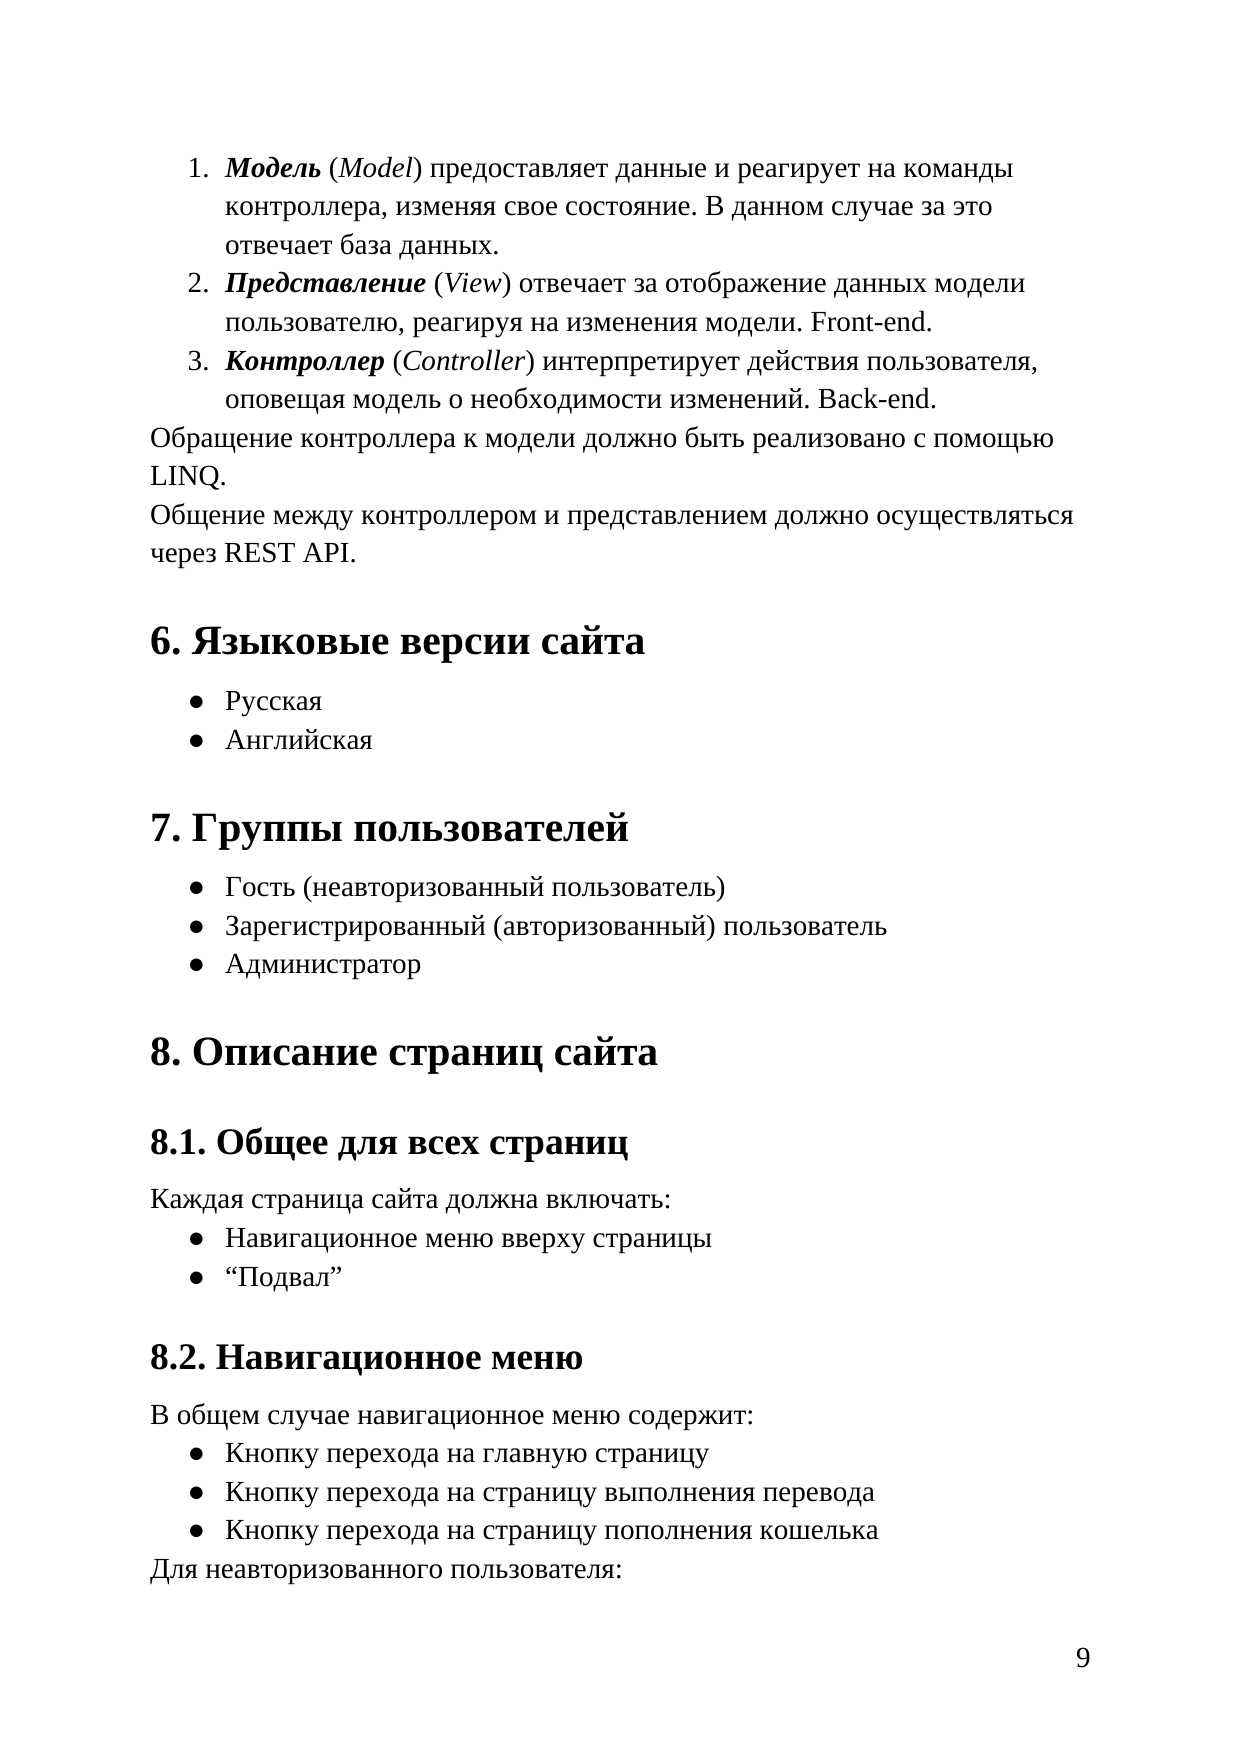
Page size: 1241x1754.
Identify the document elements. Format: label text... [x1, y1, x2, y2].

list Зарегистрированный (авторизованный) пользователь [187, 908, 1090, 942]
list Контроллер (Controller) интерпретирует действия пользователя, оповещая модель о необходимости изменений. Back-end. [187, 343, 1090, 415]
subtitle 7. Группы пользователей [150, 802, 1090, 850]
list Администратор [187, 947, 1090, 980]
subtitle 6. Языковые версии сайта [150, 616, 1090, 663]
text Общение между контроллером и представлением должно осуществляться через REST API. [150, 497, 1090, 569]
list Модель (Model) предоставляет данные и реагирует на команды контроллера, изменяя свое состояние. В данном случае за это отвечает база данных. [187, 150, 1090, 261]
subtitle 8.2. Навигационное меню [150, 1335, 1090, 1378]
text Обращение контроллера к модели должно быть реализовано с помощью LINQ. [150, 420, 1090, 492]
text В общем случае навигационное меню содержит: [150, 1397, 1090, 1430]
list Навигационное меню вверху страницы [187, 1220, 1090, 1254]
text Каждая страница сайта должна включать: [150, 1182, 1090, 1215]
list Русская [187, 683, 1090, 717]
subtitle 8. Описание страниц сайта [150, 1027, 1090, 1075]
list “Подвал” [187, 1259, 1090, 1292]
list Кнопку перехода на страницу выполнения перевода [187, 1474, 1090, 1507]
subtitle 8.1. Общее для всех страниц [150, 1119, 1090, 1163]
list Гость (неавторизованный пользователь) [187, 869, 1090, 903]
text Для неавторизованного пользователя: [150, 1551, 1090, 1584]
list Представление (View) отвечает за отображение данных модели пользователю, реагируя на изменения модели. Front-end. [187, 266, 1090, 338]
list Кнопку перехода на страницу пополнения кошелька [187, 1512, 1090, 1546]
list Английская [187, 722, 1090, 755]
list Кнопку перехода на главную страницу [187, 1435, 1090, 1469]
